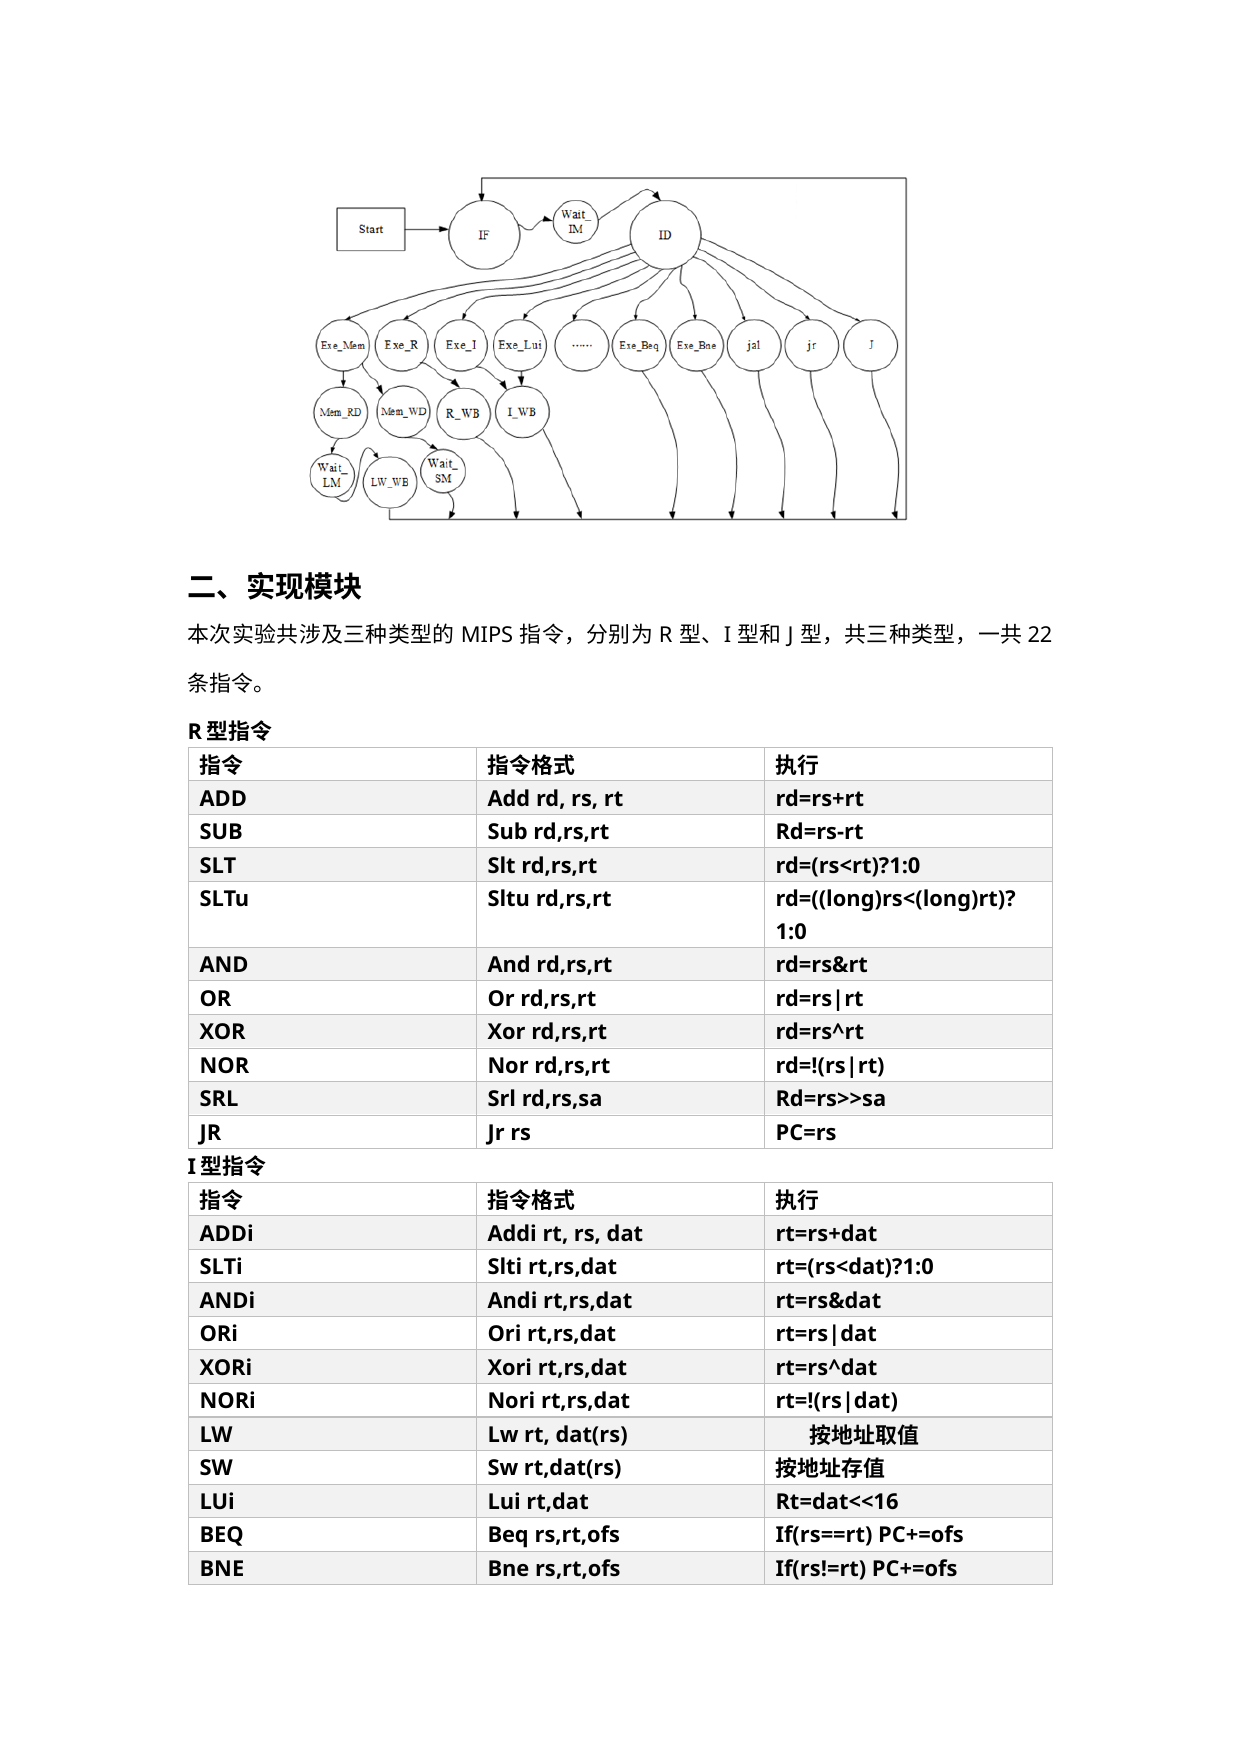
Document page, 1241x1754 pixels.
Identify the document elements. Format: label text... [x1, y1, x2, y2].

table_cell Add rd, rs, rt [477, 781, 764, 814]
table_cell Rd=rs>>sa [765, 1082, 1052, 1114]
table_cell If(rs!=rt) PC+=ofs [765, 1552, 1052, 1584]
table_cell Andi rt,rs,dat [477, 1283, 764, 1316]
table_cell SLT [189, 848, 476, 881]
table_header 指令 [189, 1183, 476, 1215]
table_cell rd=((long)rs<(long)rt)?1:0 [765, 882, 1052, 947]
table_cell Slt rd,rs,rt [477, 848, 764, 881]
table_cell rt=(rs<dat)?1:0 [765, 1250, 1052, 1282]
text 二、实现模块 [187, 552, 1053, 617]
table_cell Lui rt,dat [477, 1485, 764, 1517]
table_cell Ori rt,rs,dat [477, 1317, 764, 1349]
table_cell ADDi [189, 1216, 476, 1249]
table_cell rt=rs|dat [765, 1317, 1052, 1349]
table_cell rd=rs^rt [765, 1015, 1052, 1047]
table_cell Sltu rd,rs,rt [477, 882, 764, 947]
table_cell ORi [189, 1317, 476, 1349]
table_cell And rd,rs,rt [477, 948, 764, 980]
table_cell If(rs==rt) PC+=ofs [765, 1518, 1052, 1551]
table_cell 按地址存值 [765, 1451, 1052, 1483]
table_cell Jr rs [477, 1116, 764, 1148]
table_header 执行 [765, 748, 1052, 780]
table_cell LW [189, 1418, 476, 1450]
table_cell rd=rs+rt [765, 781, 1052, 814]
text I型指令 [187, 1149, 1053, 1182]
table_cell AND [189, 948, 476, 980]
table_cell Nor rd,rs,rt [477, 1049, 764, 1081]
table_cell NOR [189, 1049, 476, 1081]
table_cell JR [189, 1116, 476, 1148]
table_cell rd=rs&rt [765, 948, 1052, 980]
table_cell rt=rs+dat [765, 1216, 1052, 1249]
table_cell rd=!(rs|rt) [765, 1049, 1052, 1081]
table_cell ANDi [189, 1283, 476, 1316]
table_cell rd=(rs<rt)?1:0 [765, 848, 1052, 881]
table_cell Xor rd,rs,rt [477, 1015, 764, 1047]
table_cell rd=rs|rt [765, 981, 1052, 1014]
table_cell XORi [189, 1350, 476, 1383]
table_cell Bne rs,rt,ofs [477, 1552, 764, 1584]
table_cell rt=!(rs|dat) [765, 1384, 1052, 1416]
table_cell SRL [189, 1082, 476, 1114]
table_header 执行 [765, 1183, 1052, 1215]
table_cell Rd=rs-rt [765, 815, 1052, 847]
table_cell rt=rs&dat [765, 1283, 1052, 1316]
text R型指令 [187, 714, 1053, 747]
table_cell 按地址取值 [765, 1418, 1052, 1450]
table_cell Sw rt,dat(rs) [477, 1451, 764, 1483]
table_cell Slti rt,rs,dat [477, 1250, 764, 1282]
table_header 指令格式 [477, 748, 764, 780]
table_cell Srl rd,rs,sa [477, 1082, 764, 1114]
table_cell Rt=dat<<16 [765, 1485, 1052, 1517]
table_cell ADD [189, 781, 476, 814]
table_cell SLTu [189, 882, 476, 947]
table_cell OR [189, 981, 476, 1014]
table_cell BEQ [189, 1518, 476, 1551]
table_cell BNE [189, 1552, 476, 1584]
table_cell Addi rt, rs, dat [477, 1216, 764, 1249]
table_cell SUB [189, 815, 476, 847]
table_cell Beq rs,rt,ofs [477, 1518, 764, 1551]
table_cell Nori rt,rs,dat [477, 1384, 764, 1416]
table_cell rt=rs^dat [765, 1350, 1052, 1383]
table_cell NORi [189, 1384, 476, 1416]
table_cell Sub rd,rs,rt [477, 815, 764, 847]
table_cell Lw rt, dat(rs) [477, 1418, 764, 1450]
table_header 指令 [189, 748, 476, 780]
table_cell XOR [189, 1015, 476, 1047]
table_cell PC=rs [765, 1116, 1052, 1148]
table_cell SW [189, 1451, 476, 1483]
text 本次实验共涉及三种类型的 MIPS 指令，分别为 R 型、I 型和 J 型，共三种类型，一共22条指令。 [187, 617, 1053, 698]
table_header 指令格式 [477, 1183, 764, 1215]
table_cell SLTi [189, 1250, 476, 1282]
table_cell Xori rt,rs,dat [477, 1350, 764, 1383]
table_cell LUi [189, 1485, 476, 1517]
picture [282, 162, 958, 537]
table_cell Or rd,rs,rt [477, 981, 764, 1014]
